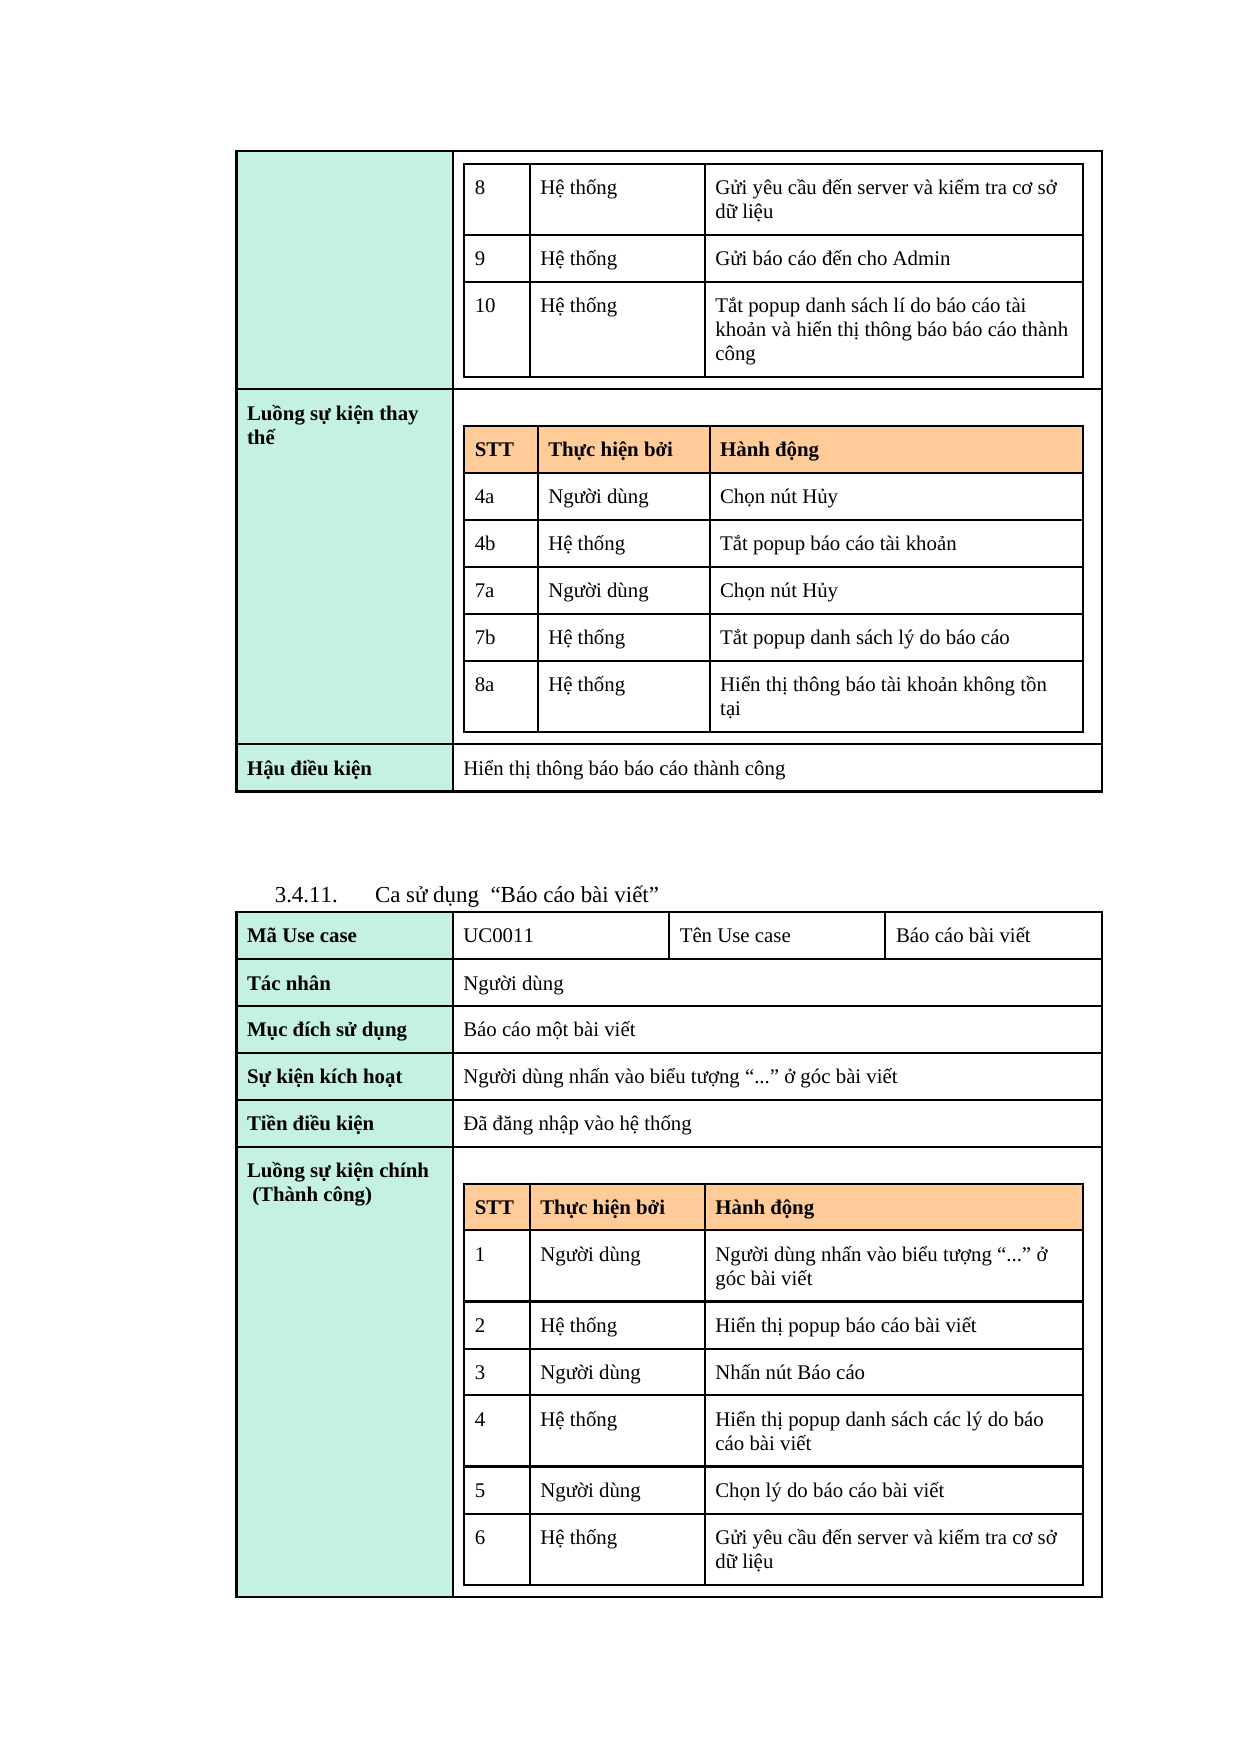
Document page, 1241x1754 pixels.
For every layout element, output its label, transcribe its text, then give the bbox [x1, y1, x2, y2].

table_cell Mục đích sử dụng [238, 1007, 452, 1052]
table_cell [238, 152, 452, 388]
table_header Tên Use case [670, 913, 884, 958]
table_cell [454, 152, 1101, 388]
table_cell Hậu điều kiện [238, 745, 452, 790]
table_cell Người dùng [454, 960, 1101, 1005]
table_cell [454, 1148, 1101, 1596]
table_header Mã Use case [238, 913, 452, 958]
table_cell Báo cáo một bài viết [454, 1007, 1101, 1052]
table_cell Tiền điều kiện [238, 1101, 452, 1146]
table_cell Người dùng nhấn vào biểu tượng “...” ở góc bài viết [454, 1054, 1101, 1099]
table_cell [238, 1148, 452, 1596]
table_cell Tác nhân [238, 960, 452, 1005]
table_cell [454, 390, 1101, 743]
table_cell Sự kiện kích hoạt [238, 1054, 452, 1099]
table_header Báo cáo bài viết [886, 913, 1101, 958]
table_cell Hiển thị thông báo báo cáo thành công [454, 745, 1101, 790]
table_cell Luồng sự kiện thay thế [238, 390, 452, 743]
list Ca sử dụng “Báo cáo bài viết” [337, 881, 1090, 907]
table_cell Đã đăng nhập vào hệ thống [454, 1101, 1101, 1146]
table_header UC0011 [454, 913, 668, 958]
